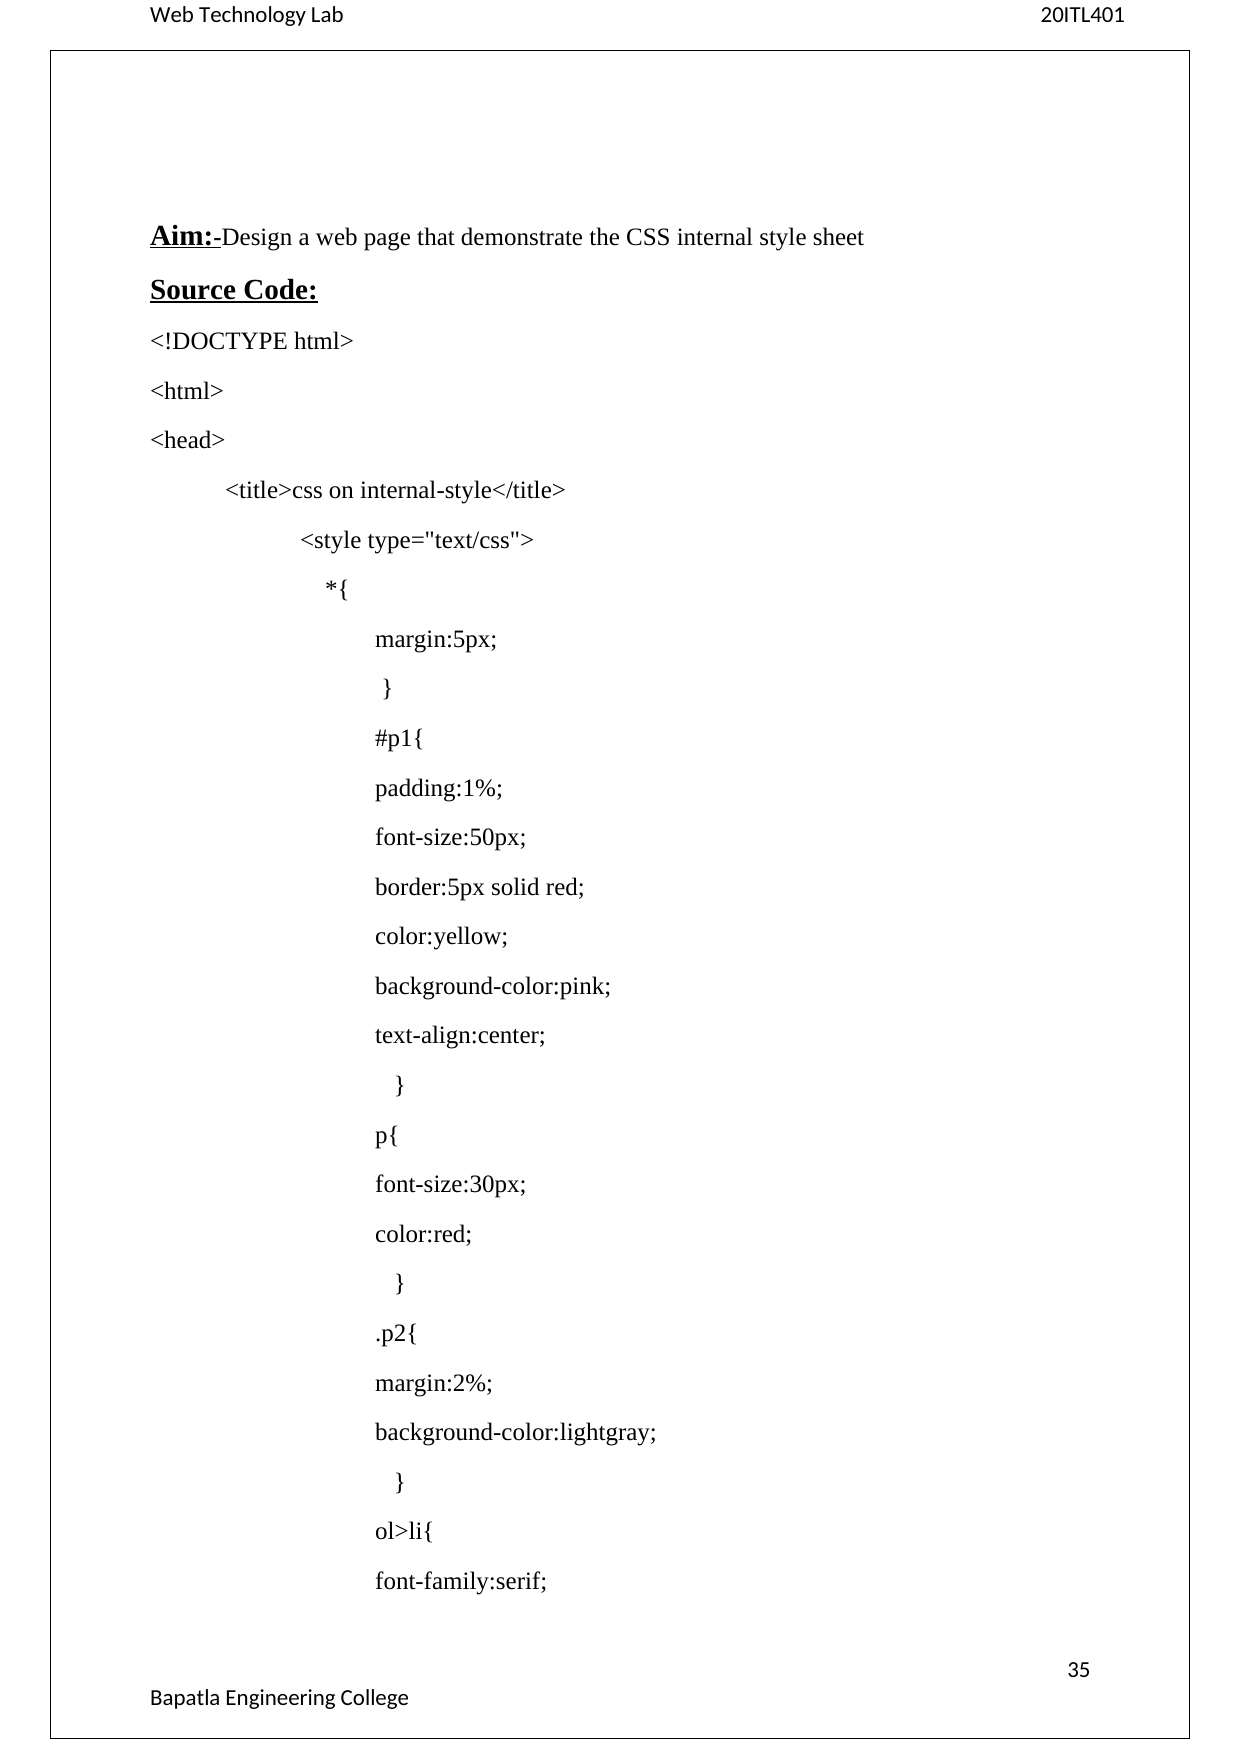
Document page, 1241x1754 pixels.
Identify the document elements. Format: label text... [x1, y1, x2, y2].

text font-family:serif; [150, 1566, 1090, 1595]
text Aim:-Design a web page that demonstrate the CSS internal style sheet [150, 218, 1090, 251]
text text-align:center; [150, 1021, 1090, 1049]
text margin:5px; [150, 624, 1090, 653]
text background-color:pink; [150, 971, 1090, 1000]
text color:red; [150, 1219, 1090, 1248]
text <!DOCTYPE html> [150, 326, 1090, 355]
text } [150, 673, 1090, 702]
text color:yellow; [150, 921, 1090, 950]
text } [150, 1268, 1090, 1297]
text font-size:30px; [150, 1169, 1090, 1198]
text <title>css on internal-style</title> [150, 475, 1090, 504]
text } [150, 1070, 1090, 1099]
text } [150, 1467, 1090, 1496]
text margin:2%; [150, 1368, 1090, 1396]
text <html> [150, 376, 1090, 405]
text *{ [150, 574, 1090, 603]
text border:5px solid red; [150, 872, 1090, 901]
text <head> [150, 426, 1090, 454]
text font-size:50px; [150, 822, 1090, 851]
text padding:1%; [150, 773, 1090, 801]
text p{ [150, 1120, 1090, 1148]
text ol>li{ [150, 1516, 1090, 1545]
text background-color:lightgray; [150, 1417, 1090, 1446]
text Source Code: [150, 272, 1090, 306]
text #p1{ [150, 723, 1090, 752]
text <style type="text/css"> [150, 525, 1090, 553]
text .p2{ [150, 1318, 1090, 1347]
